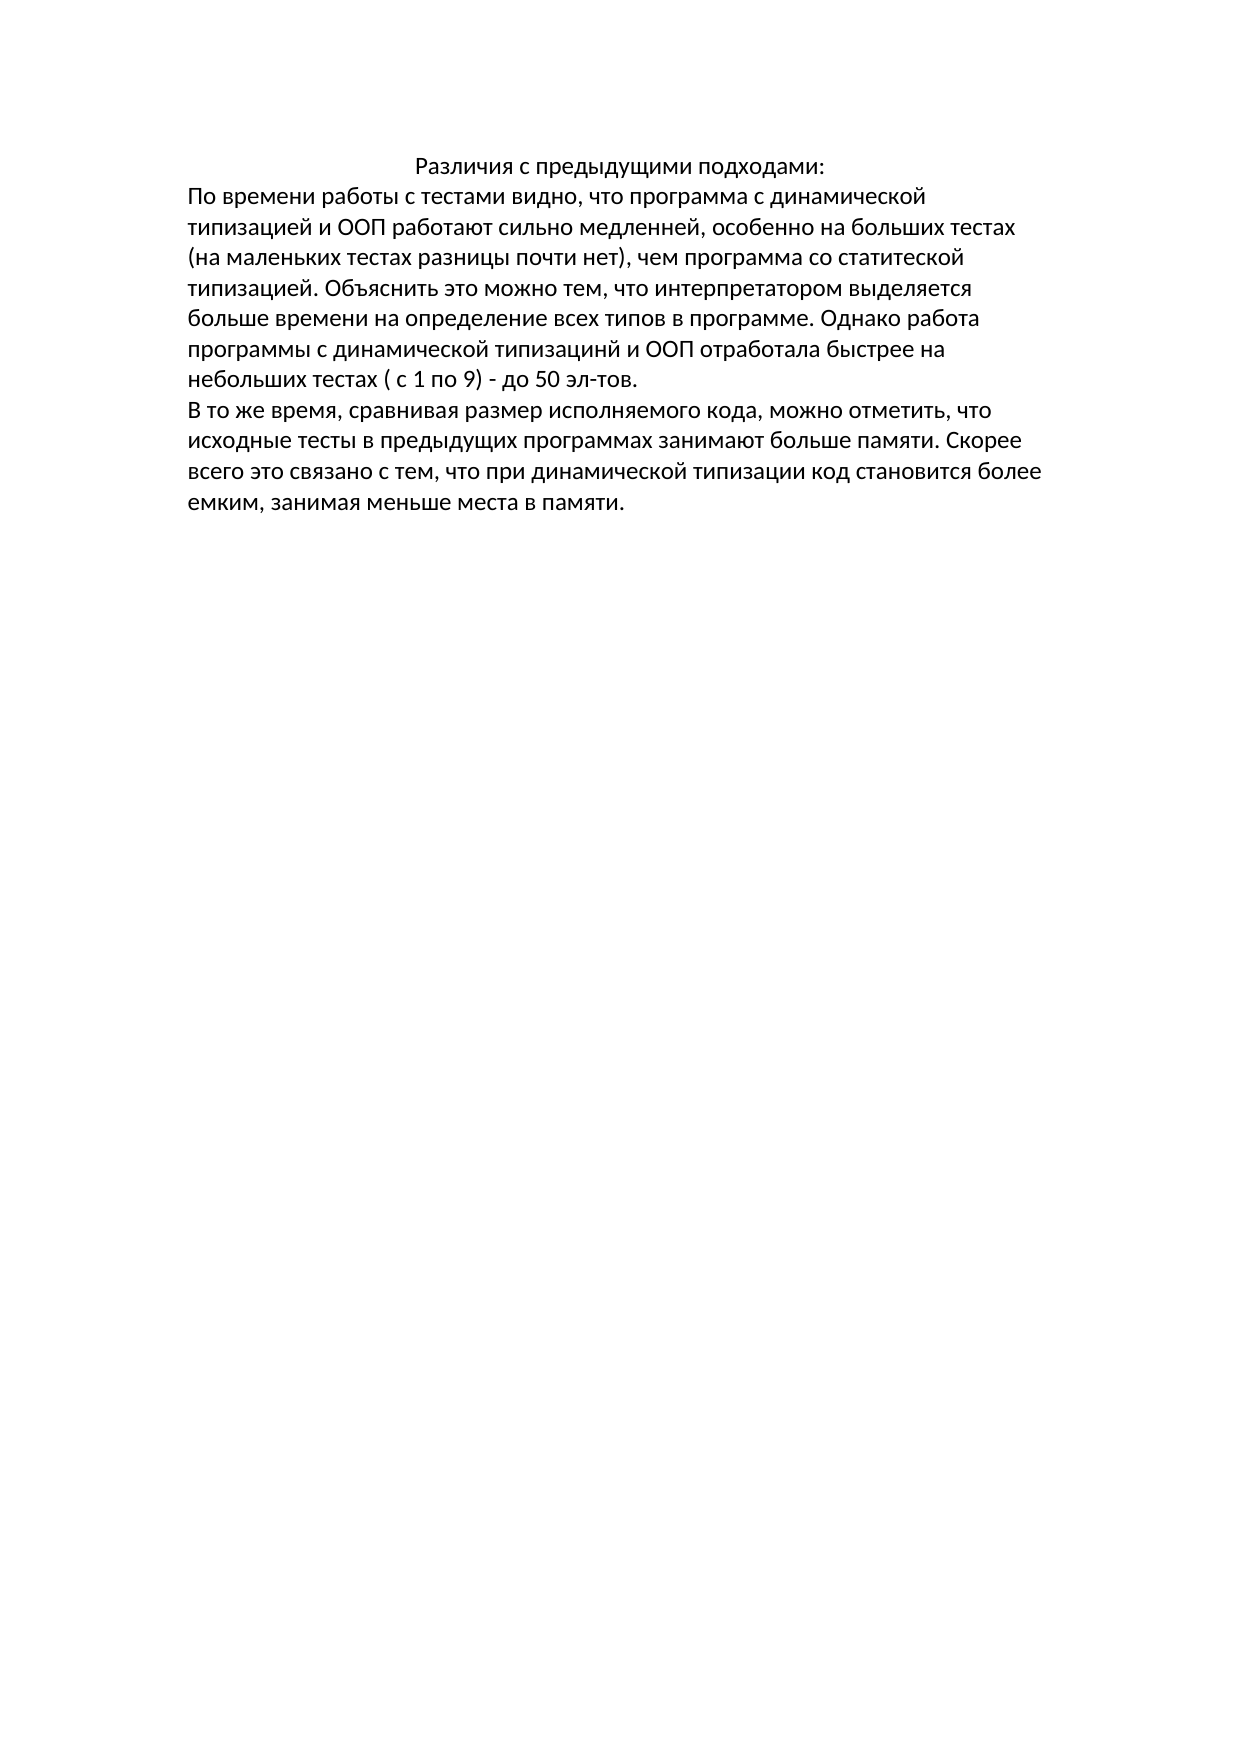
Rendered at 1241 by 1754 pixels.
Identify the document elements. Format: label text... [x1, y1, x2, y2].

text В то же время, сравнивая размер исполняемого кода, можно отметить, что исходные тесты в предыдущих программах занимают больше памяти. Скорее всего это связано с тем, что при динамической типизации код становится более емким, занимая меньше места в памяти. [187, 394, 1053, 516]
text Различия с предыдущими подходами: [187, 150, 1053, 181]
text По времени работы с тестами видно, что программа с динамической типизацией и ООП работают сильно медленней, особенно на больших тестах (на маленьких тестах разницы почти нет), чем программа со статитеской типизацией. Объяснить это можно тем, что интерпретатором выделяется больше времени на определение всех типов в программе. Однако работа программы с динамической типизацинй и ООП отработала быстрее на небольших тестах ( с 1 по 9) - до 50 эл-тов. [187, 181, 1053, 394]
